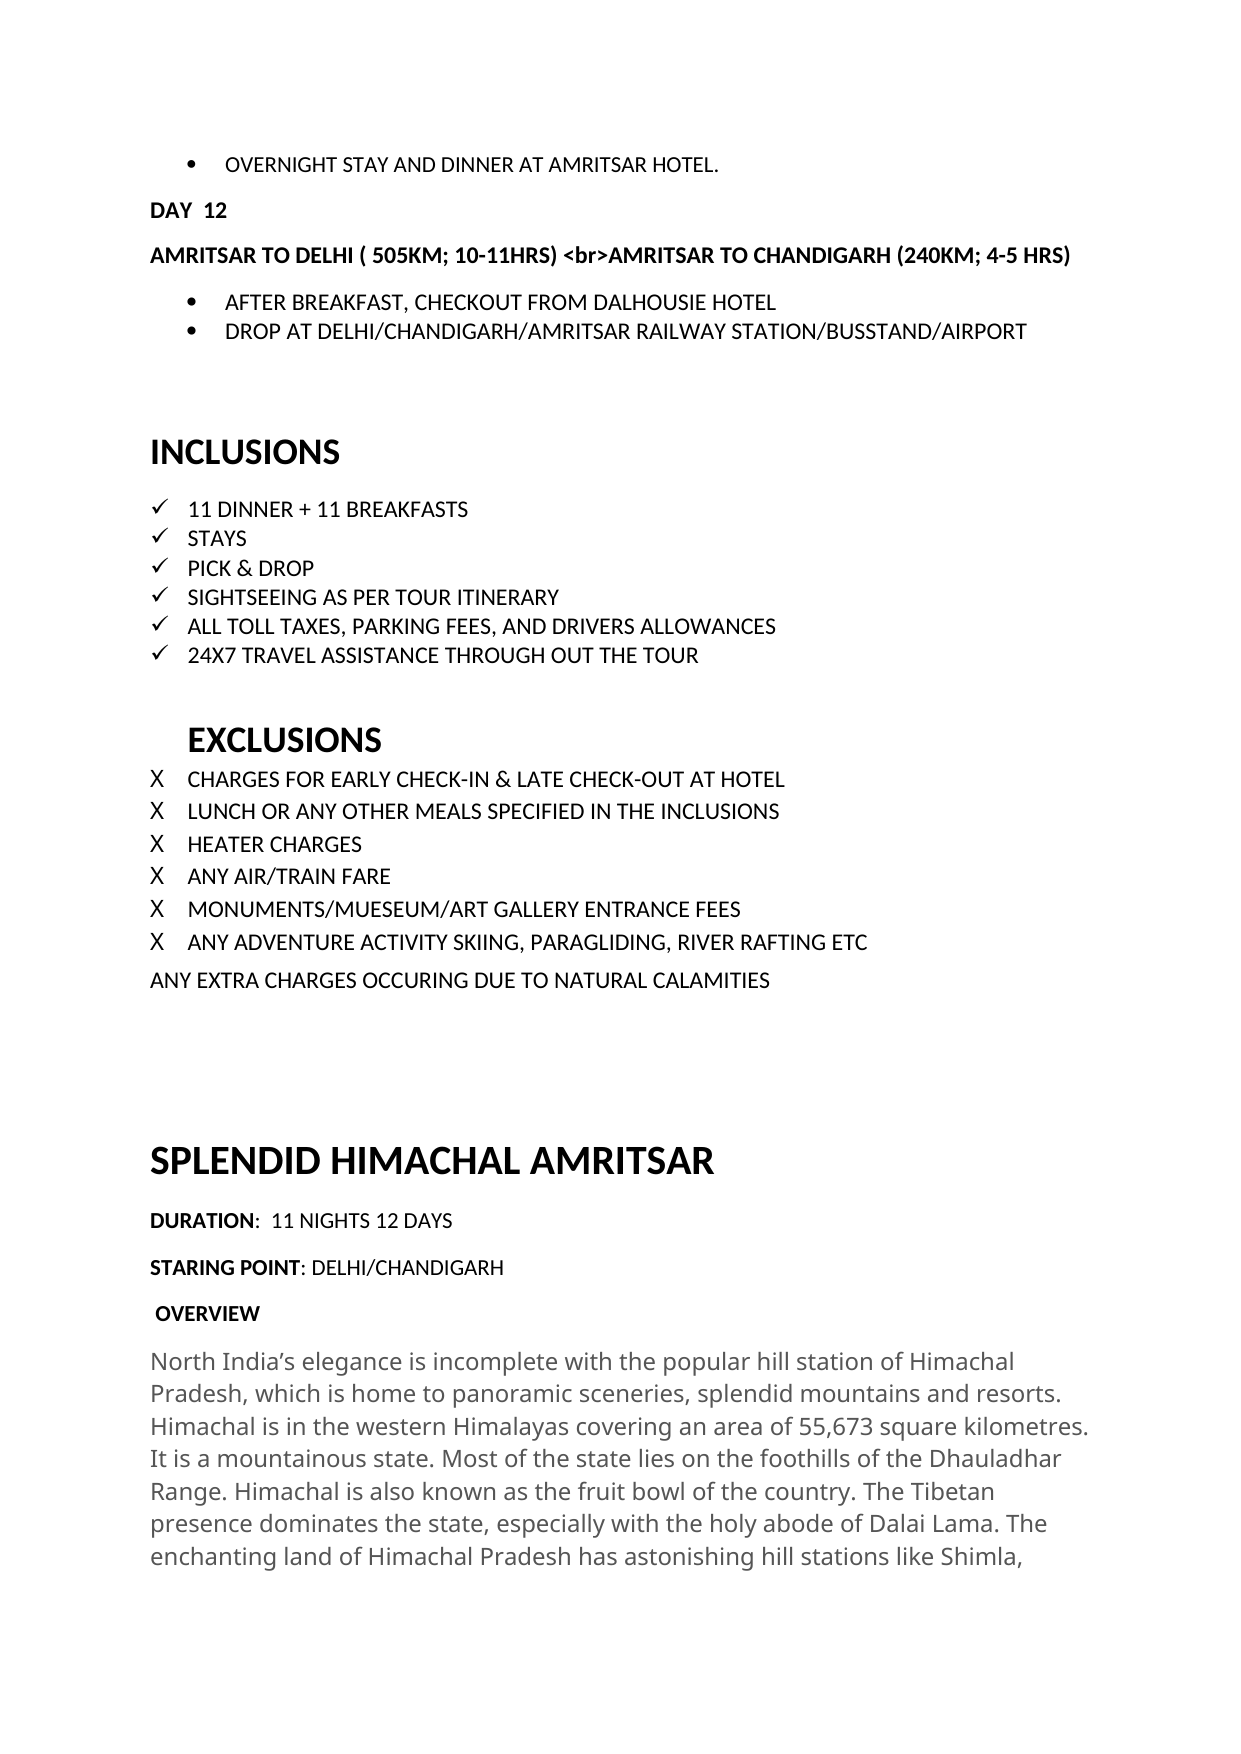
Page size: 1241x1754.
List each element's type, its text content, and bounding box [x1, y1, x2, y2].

list STAYS [150, 523, 1090, 553]
list 11 DINNER + 11 BREAKFASTS [150, 494, 1090, 523]
list AFTER BREAKFAST, CHECKOUT FROM DALHOUSIE HOTEL [187, 287, 1090, 316]
list MONUMENTS/MUESEUM/ART GALLERY ENTRANCE FEES [150, 892, 1090, 924]
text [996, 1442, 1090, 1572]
text DURATION: 11 NIGHTS 12 DAYS [150, 1206, 1090, 1234]
list ANY AIR/TRAIN FARE [150, 859, 1090, 892]
text ANY EXTRA CHARGES OCCURING DUE TO NATURAL CALAMITIES [150, 965, 1090, 994]
list LUNCH OR ANY OTHER MEALS SPECIFIED IN THE INCLUSIONS [150, 794, 1090, 827]
list ALL TOLL TAXES, PARKING FEES, AND DRIVERS ALLOWANCES [150, 611, 1090, 640]
list PICK & DROP [150, 553, 1090, 582]
list OVERNIGHT STAY AND DINNER AT AMRITSAR HOTEL. [187, 150, 1090, 178]
list CHARGES FOR EARLY CHECK-IN & LATE CHECK-OUT AT HOTEL [150, 761, 1090, 794]
list DROP AT DELHI/CHANDIGARH/AMRITSAR RAILWAY STATION/BUSSTAND/AIRPORT [187, 316, 1090, 345]
text OVERVIEW [150, 1299, 1090, 1328]
list 24X7 TRAVEL ASSISTANCE THROUGH OUT THE TOUR [150, 640, 1090, 670]
text DAY 12 [150, 195, 1090, 224]
list HEATER CHARGES [150, 827, 1090, 859]
list EXCLUSIONS [187, 716, 1090, 761]
text INCLUSIONS [150, 428, 1090, 474]
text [150, 1344, 1090, 1410]
list SIGHTSEEING AS PER TOUR ITINERARY [150, 582, 1090, 611]
text STARING POINT: DELHI/CHANDIGARH [150, 1253, 1090, 1281]
text AMRITSAR TO DELHI ( 505KM; 10-11HRS) <br>AMRITSAR TO CHANDIGARH (240KM; 4-5 HRS) [150, 241, 1090, 270]
list ANY ADVENTURE ACTIVITY SKIING, PARAGLIDING, RIVER RAFTING ETC [150, 924, 1090, 957]
text SPLENDID HIMACHAL AMRITSAR [150, 1134, 1090, 1185]
